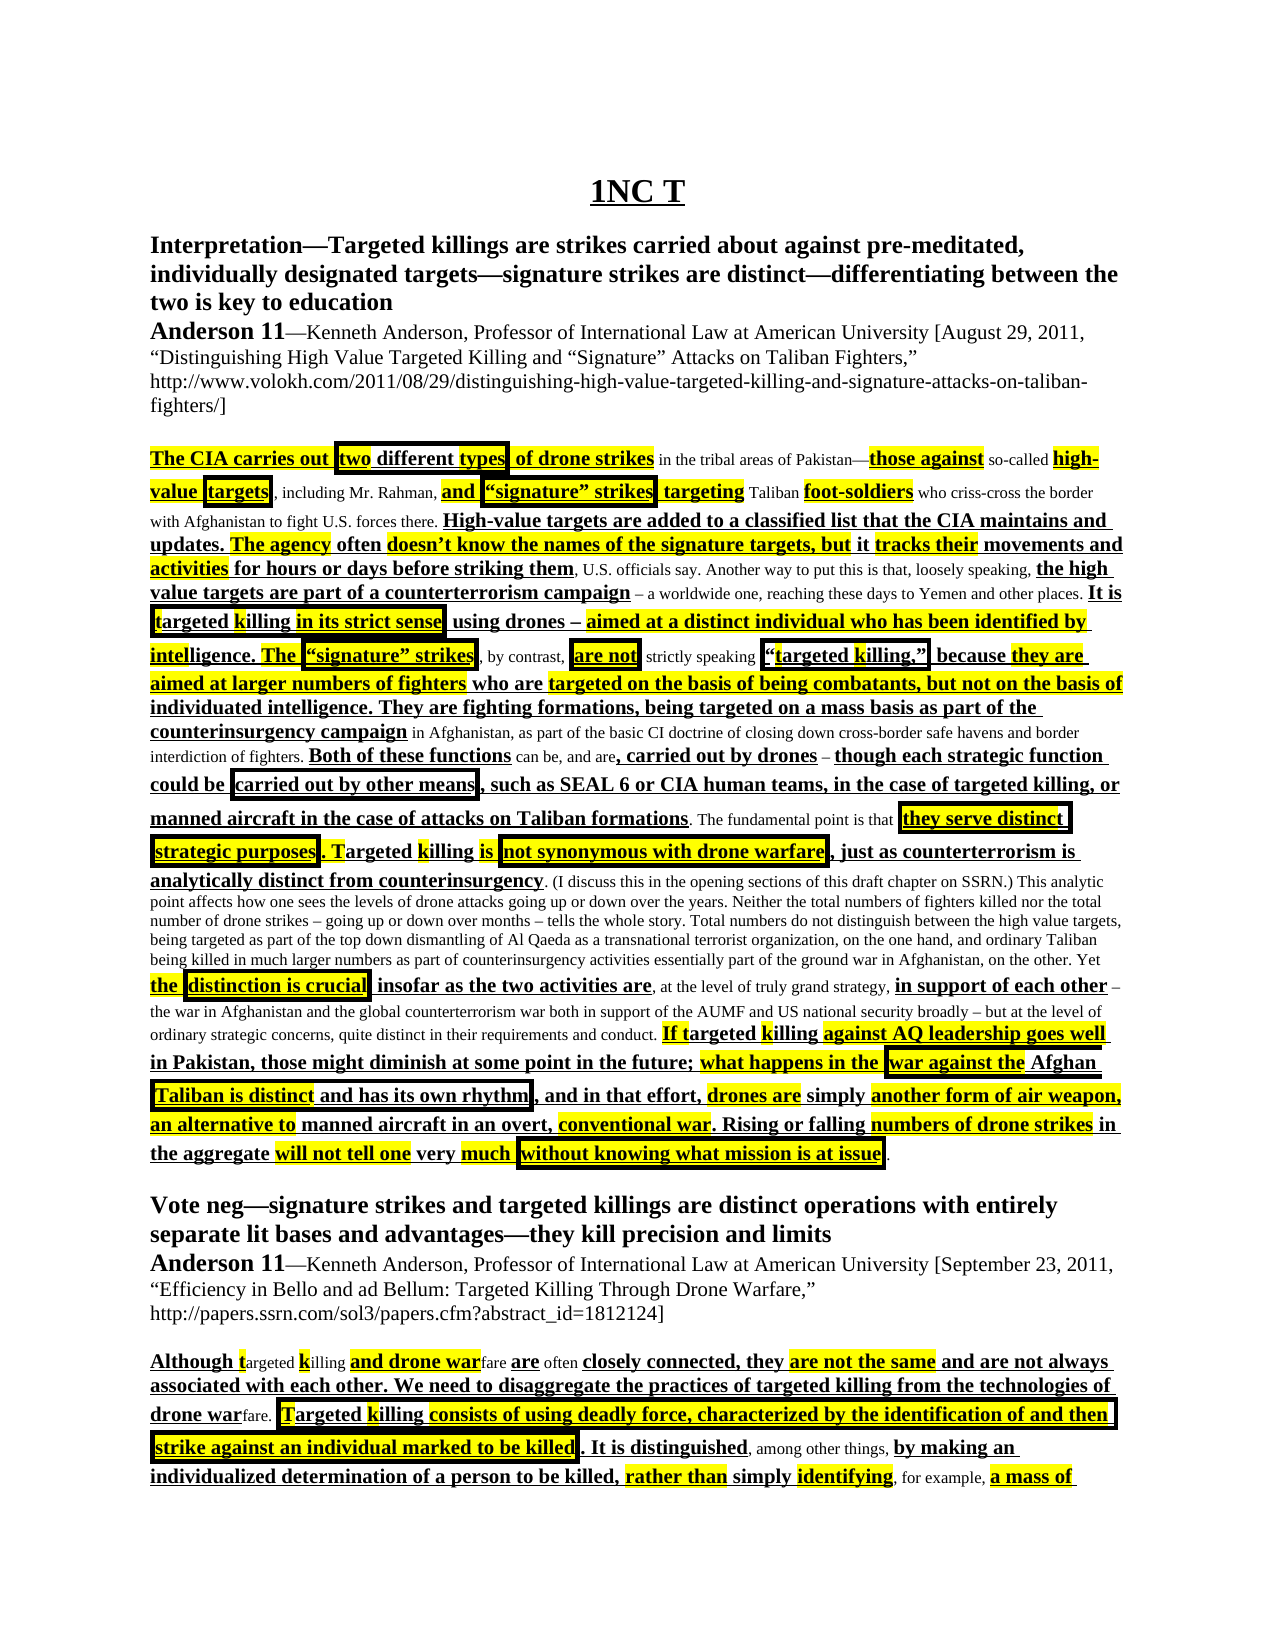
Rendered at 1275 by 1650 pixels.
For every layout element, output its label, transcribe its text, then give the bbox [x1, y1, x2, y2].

subtitle Interpretation—Targeted killings are strikes carried about against pre-meditated, individually designated targets—signature strikes are distinct—differentiating between the two is key to education [150, 230, 1125, 316]
text The CIA carries out two different types of drone strikes in the tribal areas of Pakistan—those against so-called high-value targets, including Mr. Rahman, and “signature” strikes targeting Taliban foot-soldiers who criss-cross the border with Afghanistan to fight U.S. forces there. High-value targets are added to a classified list that the CIA maintains and updates. The agency often doesn’t know the names of the signature targets, but it tracks their movements and activities for hours or days before striking them, U.S. officials say. Another way to put this is that, loosely speaking, the high value targets are part of a counterterrorism campaign – a worldwide one, reaching these days to Yemen and other places. It is targeted killing in its strict sense using drones – aimed at a distinct individual who has been identified by intelligence. The “signature” strikes, by contrast, are not strictly speaking “targeted killing,” because they are aimed at larger numbers of fighters who are targeted on the basis of being combatants, but not on the basis of individuated intelligence. They are fighting formations, being targeted on a mass basis as part of the counterinsurgency campaign in Afghanistan, as part of the basic CI doctrine of closing down cross-border safe havens and border interdiction of fighters. Both of these functions can be, and are, carried out by drones – though each strategic function could be carried out by other means, such as SEAL 6 or CIA human teams, in the case of targeted killing, or manned aircraft in the case of attacks on Taliban formations. The fundamental point is that they serve distinct strategic purposes. Targeted killing is not synonymous with drone warfare, just as counterterrorism is analytically distinct from counterinsurgency. (I discuss this in the opening sections of this draft chapter on SSRN.) This analytic point affects how one sees the levels of drone attacks going up or down over the years. Neither the total numbers of fighters killed nor the total number of drone strikes – going up or down over months – tells the whole story. Total numbers do not distinguish between the high value targets, being targeted as part of the top down dismantling of Al Qaeda as a transnational terrorist organization, on the one hand, and ordinary Taliban being killed in much larger numbers as part of counterinsurgency activities essentially part of the ground war in Afghanistan, on the other. Yet the distinction is crucial insofar as the two activities are, at the level of truly grand strategy, in support of each other – the war in Afghanistan and the global counterterrorism war both in support of the AUMF and US national security broadly – but at the level of ordinary strategic concerns, quite distinct in their requirements and conduct. If targeted killing against AQ leadership goes well in Pakistan, those might diminish at some point in the future; what happens in the war against the Afghan Taliban is distinct and has its own rhythm, and in that effort, drones are simply another form of air weapon, an alternative to manned aircraft in an overt, conventional war. Rising or falling numbers of drone strikes in the aggregate will not tell one very much without knowing what mission is at issue. [150, 441, 1125, 1169]
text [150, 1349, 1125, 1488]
text Anderson 11—Kenneth Anderson, Professor of International Law at American University [August 29, 2011, “Distinguishing High Value Targeted Killing and “Signature” Attacks on Taliban Fighters,” http://www.volokh.com/2011/08/29/distinguishing-high-value-targeted-killing-and-signature-attacks-on-taliban-fighters/] [150, 316, 1125, 417]
text Anderson 11—Kenneth Anderson, Professor of International Law at American University [September 23, 2011, “Efficiency in Bello and ad Bellum: Targeted Killing Through Drone Warfare,” http://papers.ssrn.com/sol3/papers.cfm?abstract_id=1812124] [150, 1248, 1125, 1325]
subtitle Vote neg—signature strikes and targeted killings are distinct operations with entirely separate lit bases and advantages—they kill precision and limits [150, 1190, 1125, 1248]
subtitle 1NC T [150, 171, 1125, 209]
